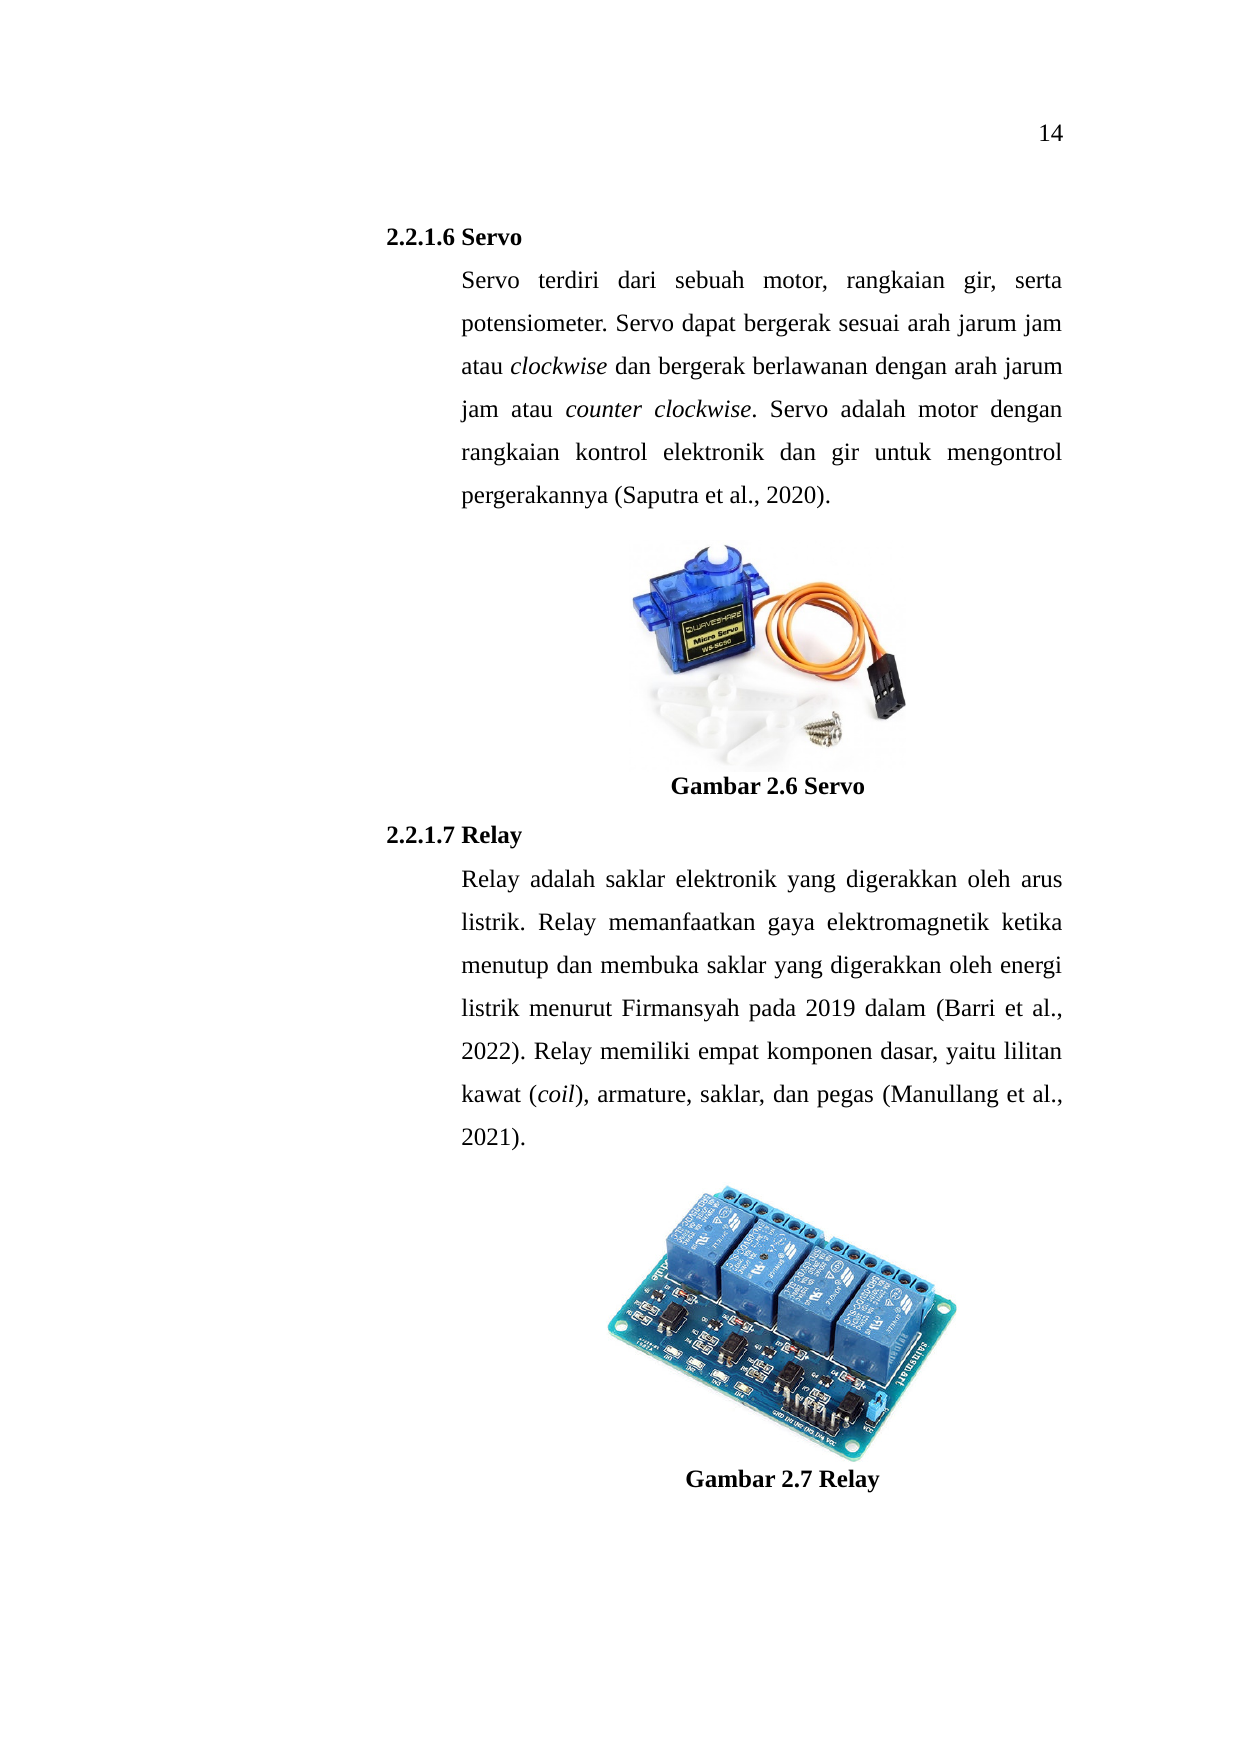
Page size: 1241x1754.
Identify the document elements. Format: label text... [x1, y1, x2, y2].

picture [605, 1182, 960, 1465]
picture [629, 540, 907, 772]
list Servo [386, 222, 1063, 251]
list Relay [386, 821, 1063, 849]
list Relay adalah saklar elektronik yang digerakkan oleh arus listrik. Relay memanfaatkan gaya elektromagnetik ketika menutup dan membuka saklar yang digerakkan oleh energi listrik menurut Firmansyah pada 2019 dalam (Barri et al., 2022). Relay memiliki empat komponen dasar, yaitu lilitan kawat (coil), armature, saklar, dan pegas (Manullang et al., 2021). [461, 864, 1063, 1151]
list Servo terdiri dari sebuah motor, rangkaian gir, serta potensiometer. Servo dapat bergerak sesuai arah jarum jam atau clockwise dan bergerak berlawanan dengan arah jarum jam atau counter clockwise. Servo adalah motor dengan rangkaian kontrol elektronik dan gir untuk mengontrol pergerakannya (Saputra et al., 2020). [461, 265, 1063, 509]
